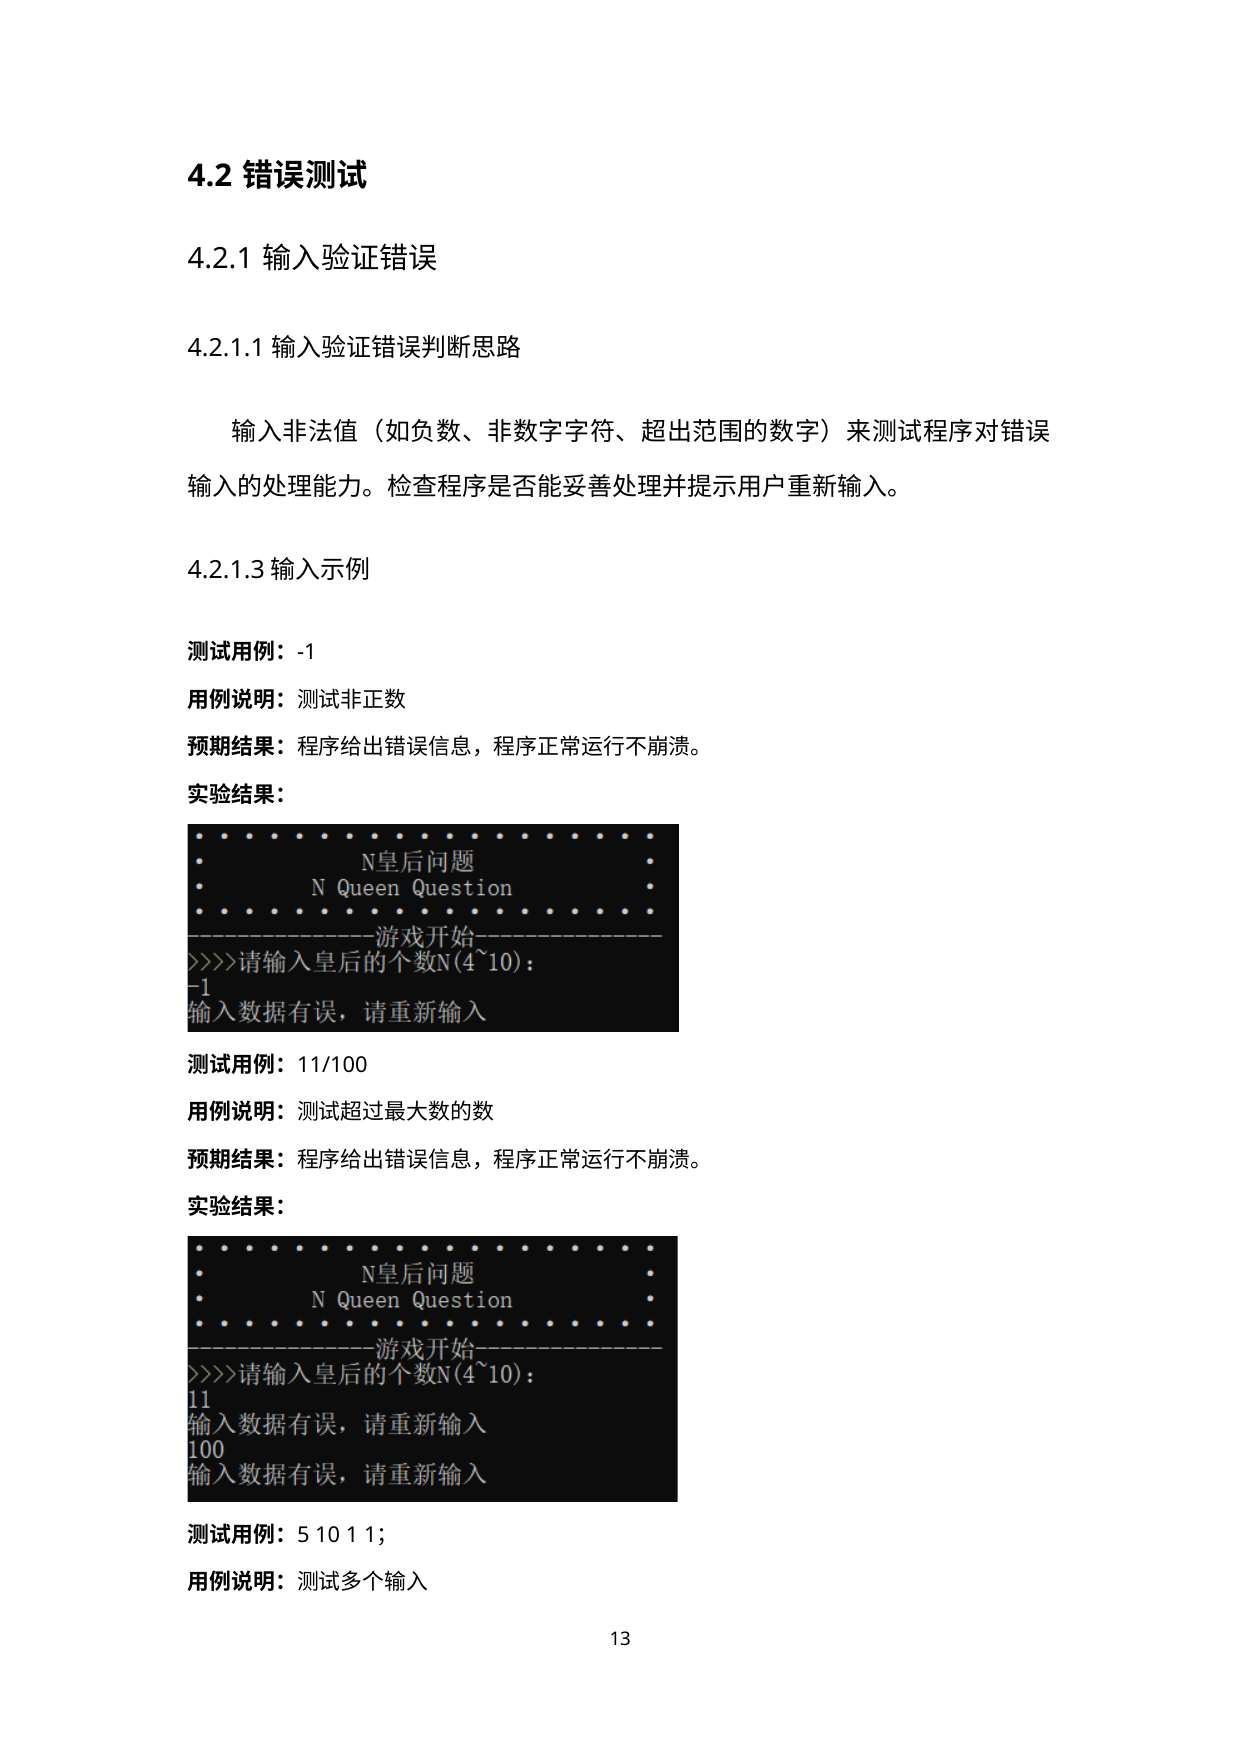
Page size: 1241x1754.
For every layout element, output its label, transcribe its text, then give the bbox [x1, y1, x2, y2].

text 实验结果： [187, 777, 1053, 808]
text 预期结果：程序给出错误信息，程序正常运行不崩溃。 [187, 729, 1053, 761]
subtitle 输入验证错误 [187, 234, 1053, 277]
text 测试用例：-1 [187, 634, 1053, 666]
text 实验结果： [187, 1189, 1053, 1221]
text 测试用例：5 10 1 1； [187, 1517, 1053, 1548]
picture [187, 824, 679, 1032]
picture [187, 1236, 678, 1502]
text 用例说明：测试多个输入 [187, 1564, 1053, 1596]
subtitle 4.2.1.1 输入验证错误判断思路 [187, 327, 1053, 363]
subtitle 错误测试 [187, 150, 1053, 195]
subtitle 4.2.1.3输入示例 [187, 549, 1053, 586]
text 预期结果：程序给出错误信息，程序正常运行不崩溃。 [187, 1142, 1053, 1173]
text 测试用例：11/100 [187, 1047, 1053, 1078]
text 用例说明：测试超过最大数的数 [187, 1094, 1053, 1126]
text 输入非法值（如负数、非数字字符、超出范围的数字）来测试程序对错误输入的处理能力。检查程序是否能妥善处理并提示用户重新输入。 [187, 412, 1053, 502]
text 用例说明：测试非正数 [187, 682, 1053, 713]
